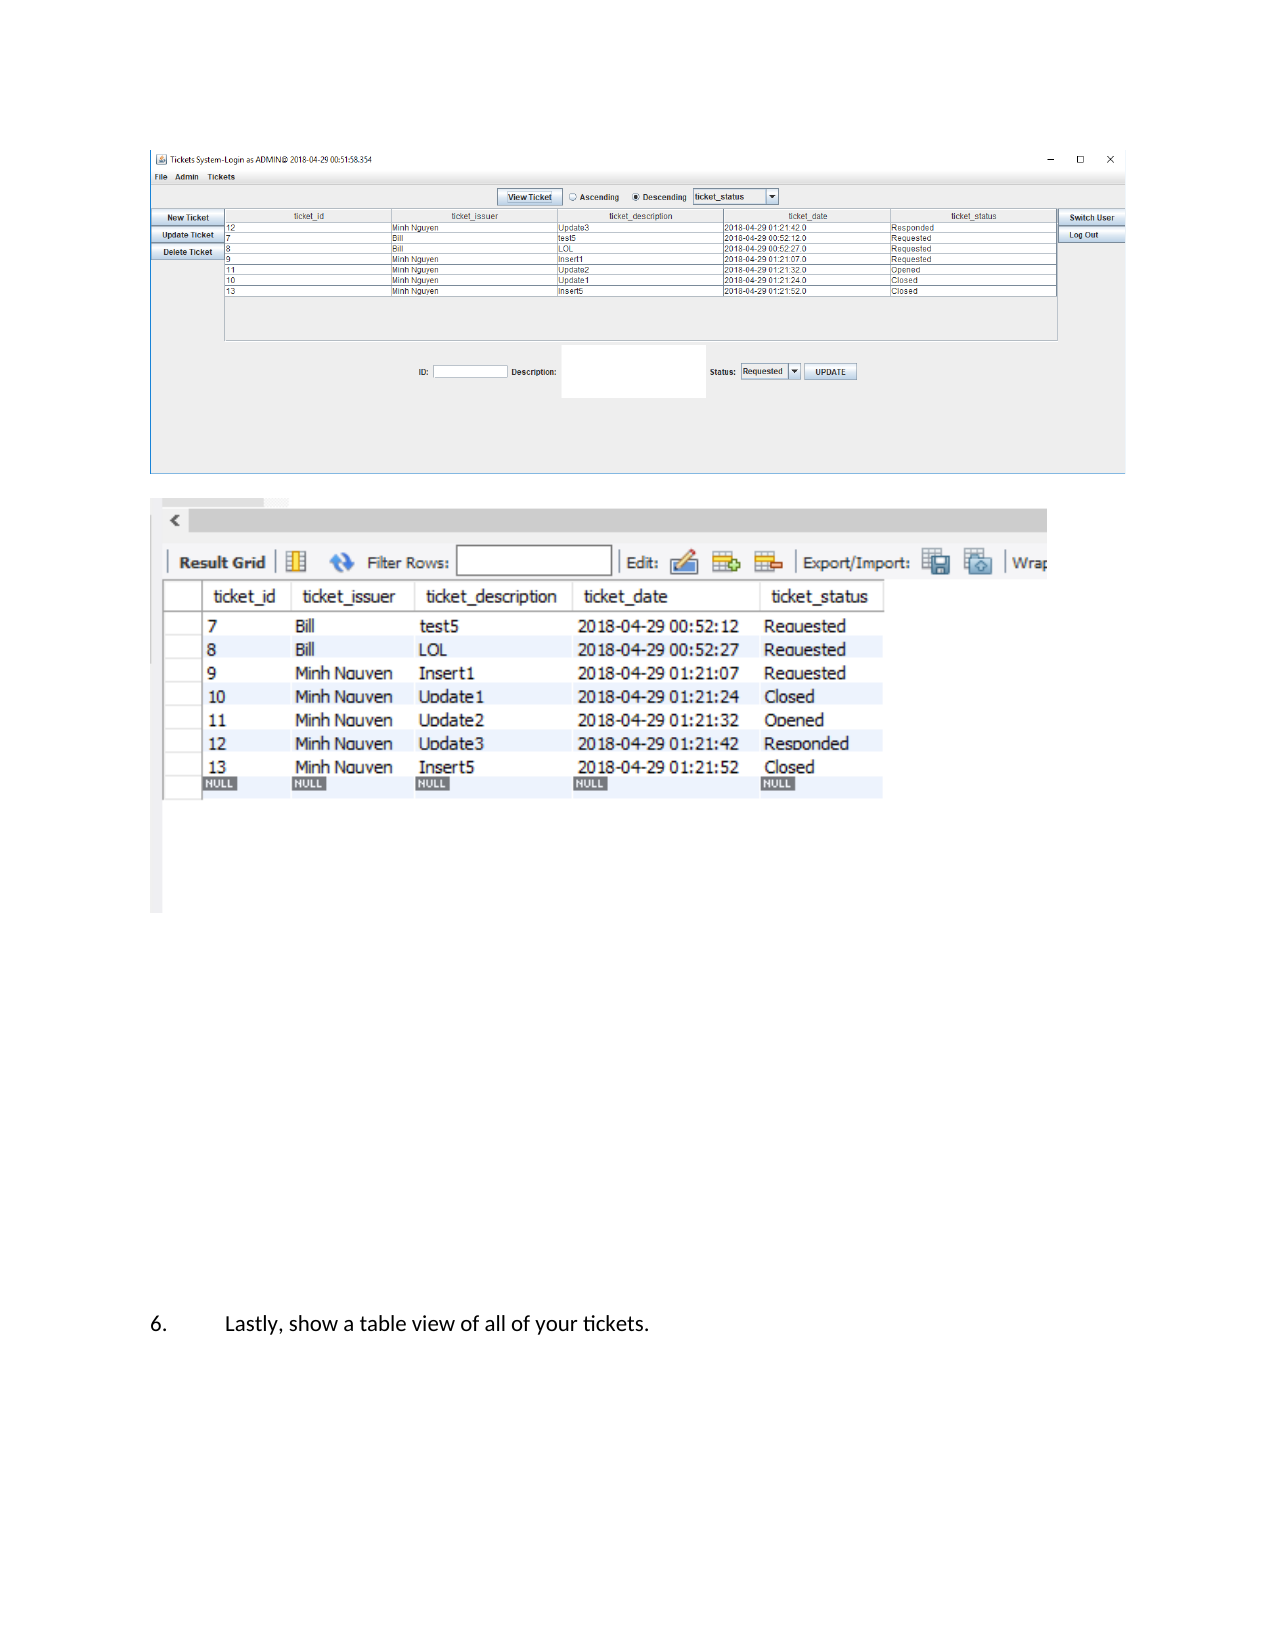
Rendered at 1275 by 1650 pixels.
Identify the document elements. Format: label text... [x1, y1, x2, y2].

picture [150, 498, 1047, 913]
picture [150, 150, 1125, 474]
text 6. Lastly, show a table view of all of your tickets. [150, 1309, 1125, 1337]
